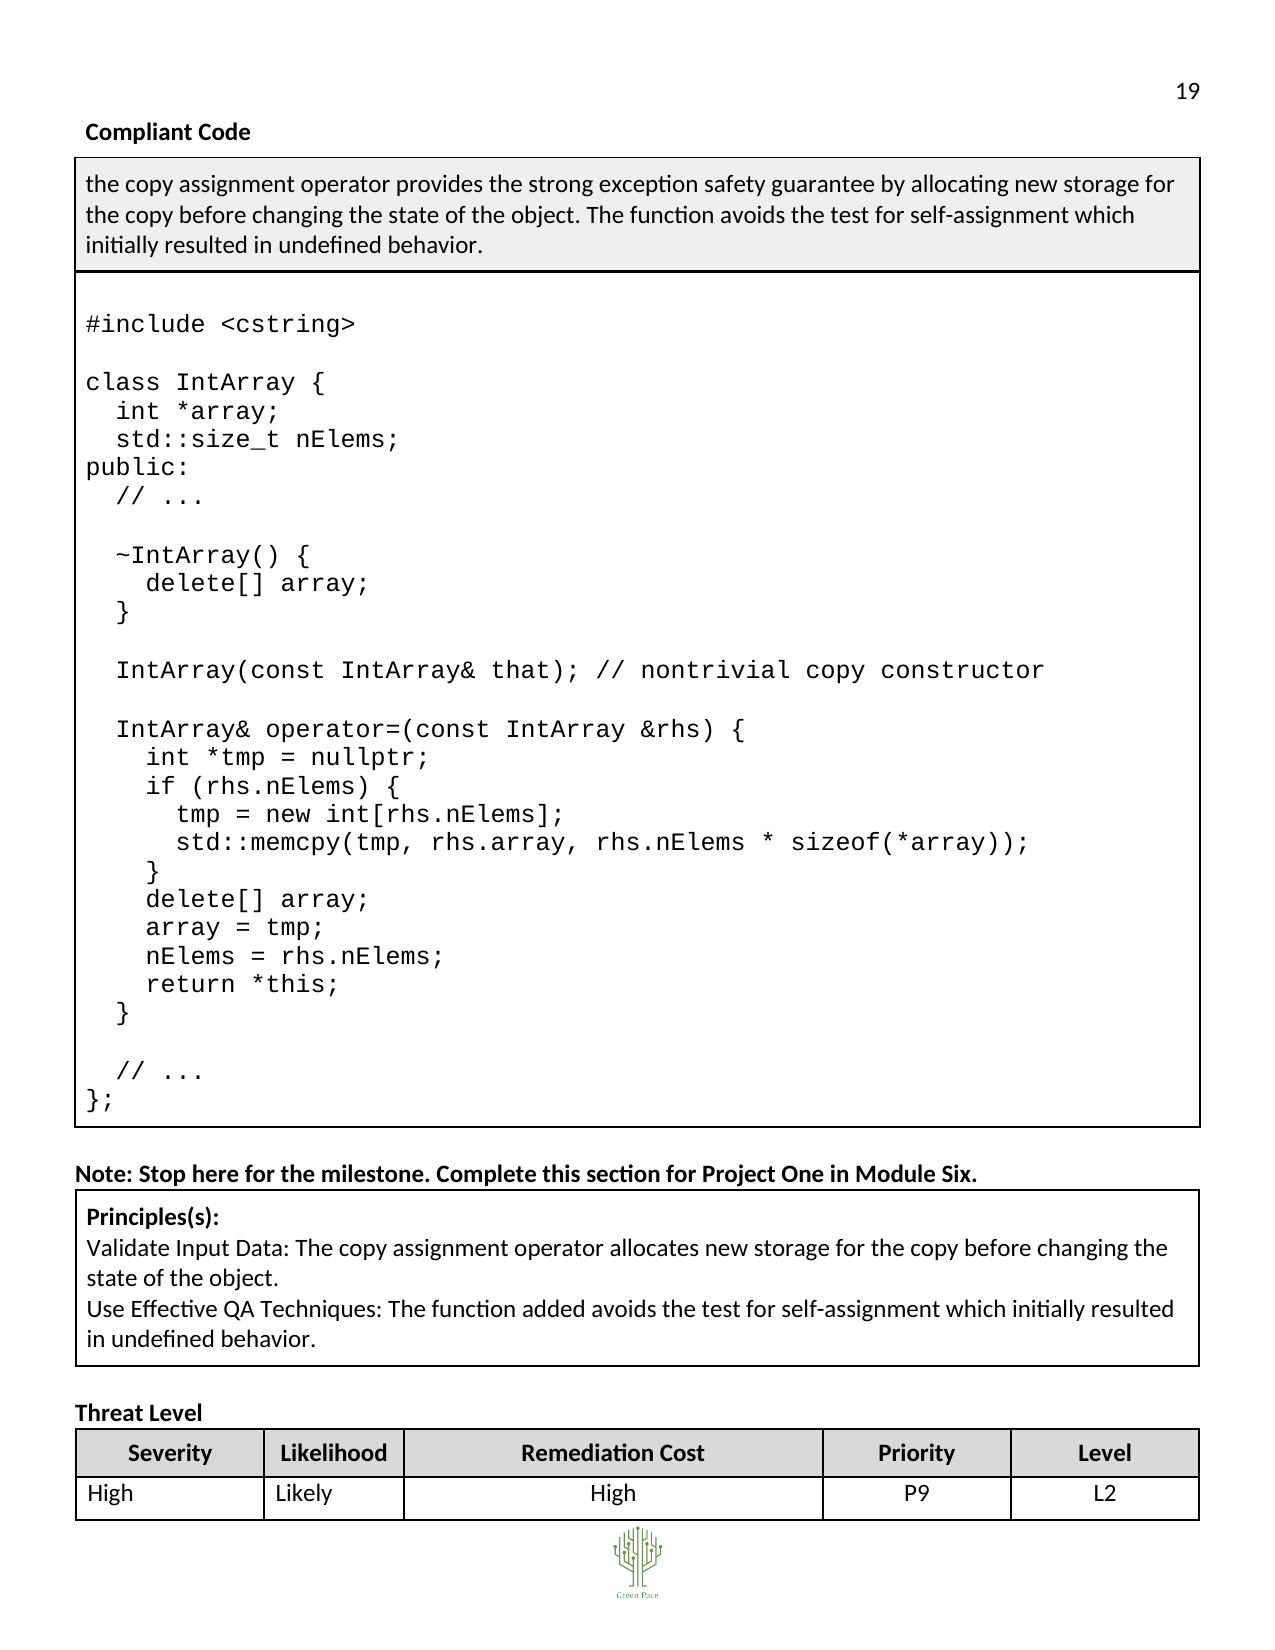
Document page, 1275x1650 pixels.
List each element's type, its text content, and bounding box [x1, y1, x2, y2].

text Threat Level [75, 1397, 1200, 1428]
text Note: Stop here for the milestone. Complete this section for Project One in Module Six. [75, 1158, 1200, 1189]
table_cell the copy assignment operator provides the strong exception safety guarantee by allocating new storage for the copy before changing the state of the object. The function avoids the test for self-assignment which initially resulted in undefined behavior. [76, 158, 1199, 270]
table_cell #include <cstring> class IntArray { int *array; std::size_t nElems; public: // ... ~IntArray() { delete[] array; } IntArray(const IntArray& that); // nontrivial copy constructor IntArray& operator=(const IntArray &rhs) { int *tmp = nullptr; if (rhs.nElems) { tmp = new int[rhs.nElems]; std::memcpy(tmp, rhs.array, rhs.nElems * sizeof(*array)); } delete[] array; array = tmp; nElems = rhs.nElems; return *this; } // ... }; [76, 273, 1199, 1126]
table_header Principles(s): Validate Input Data: The copy assignment operator allocates new storage for the copy before changing the state of the object. Use Effective QA Techniques: The function added avoids the test for self-assignment which initially resulted in undefined behavior. [77, 1191, 1198, 1364]
table_cell High [77, 1478, 263, 1519]
table_header Priority [824, 1430, 1010, 1476]
table_header Remediation Cost [405, 1430, 822, 1476]
table_cell Likely [265, 1478, 403, 1519]
table_cell P9 [824, 1478, 1010, 1519]
table_header Severity [77, 1430, 263, 1476]
table_header Likelihood [265, 1430, 403, 1476]
table_header Compliant Code [75, 106, 1200, 157]
picture [605, 1521, 670, 1606]
table_header Level [1012, 1430, 1198, 1476]
table_cell High [405, 1478, 822, 1519]
table_cell L2 [1012, 1478, 1198, 1519]
